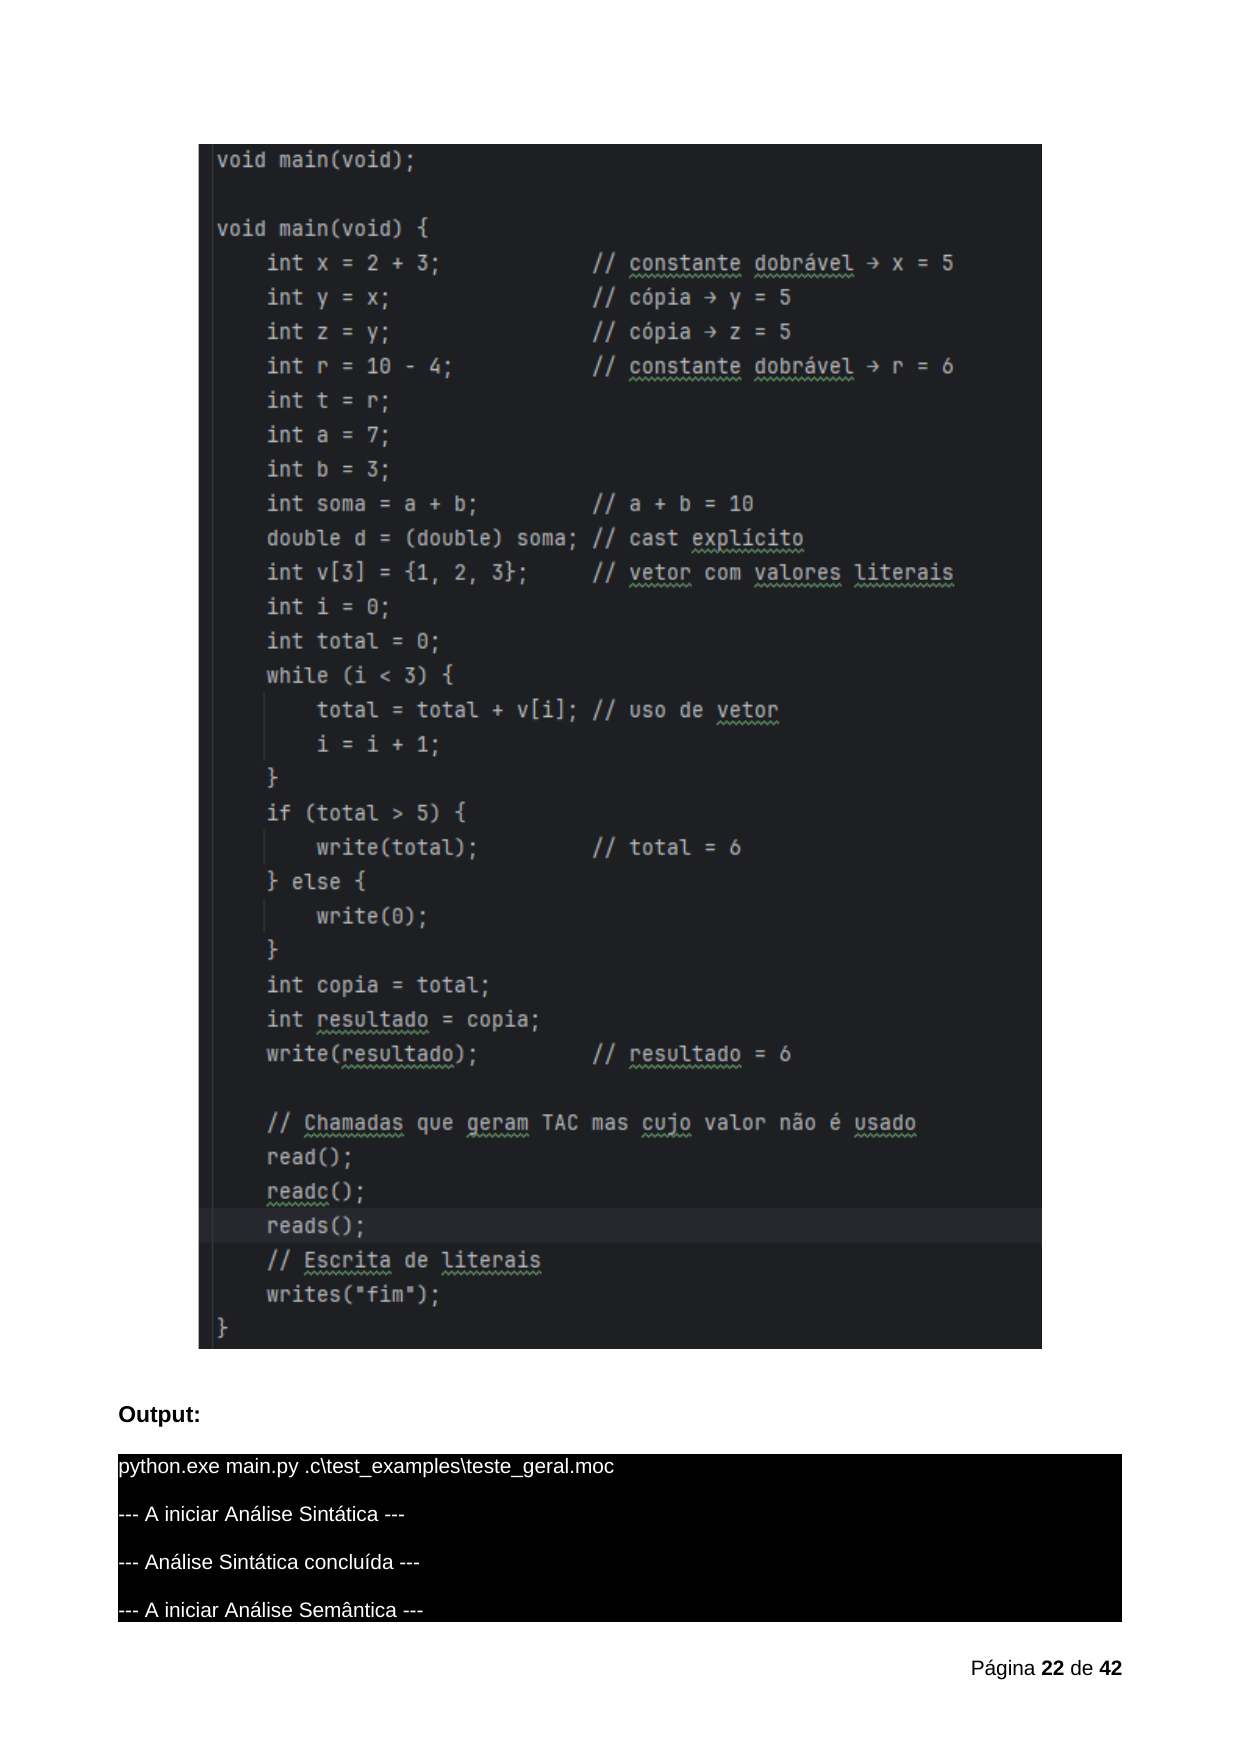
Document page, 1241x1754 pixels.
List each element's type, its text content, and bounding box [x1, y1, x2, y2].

text --- A iniciar Análise Semântica --- [118, 1598, 1122, 1622]
text --- Análise Sintática concluída --- [118, 1550, 1122, 1574]
text Output: [118, 1401, 1122, 1428]
text python.exe main.py .c\test_examples\teste_geral.moc [118, 1454, 1122, 1478]
text --- A iniciar Análise Sintática --- [118, 1502, 1122, 1526]
picture [198, 144, 1042, 1349]
